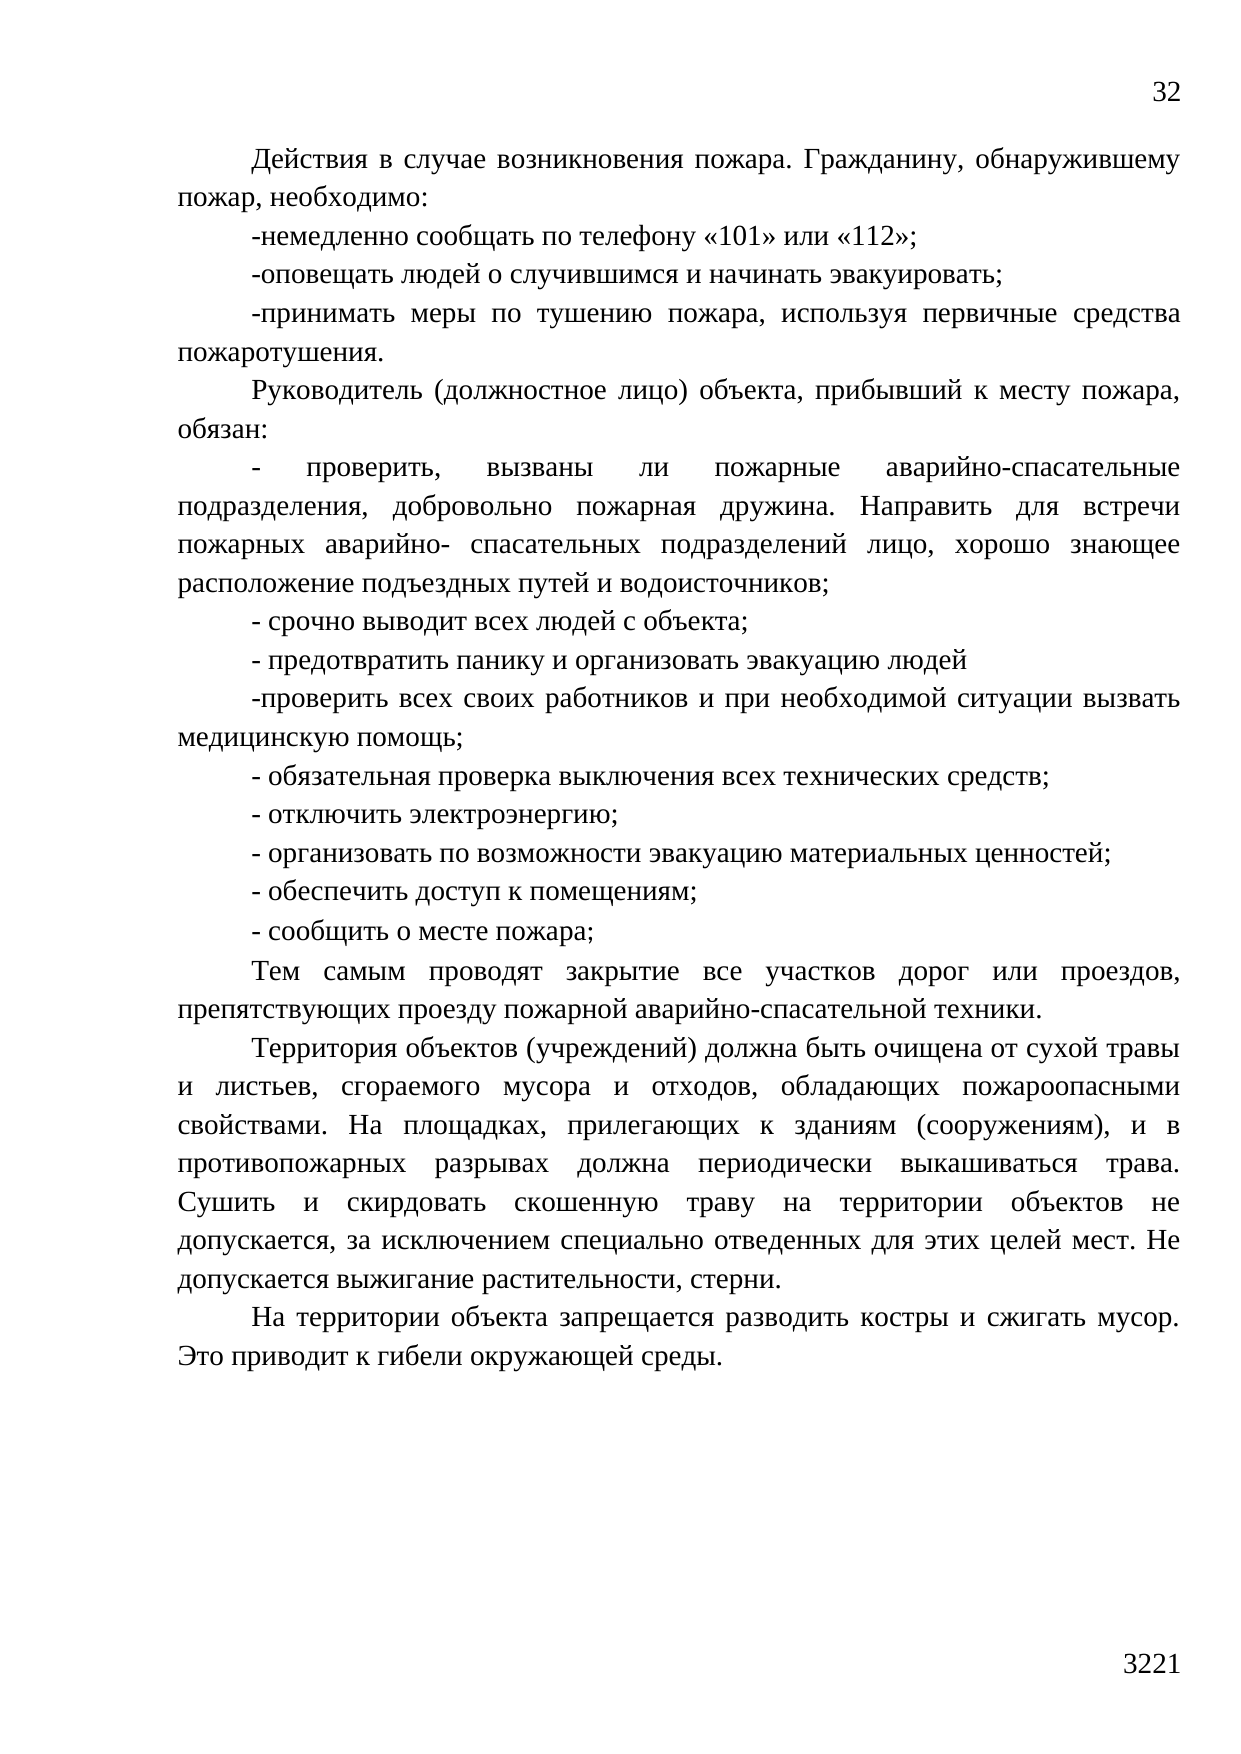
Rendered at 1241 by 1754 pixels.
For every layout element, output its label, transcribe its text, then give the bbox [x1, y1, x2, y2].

text - обеспечить доступ к помещениям; [177, 873, 1181, 907]
text -принимать меры по тушению пожара, используя первичные средства пожаротушения. [177, 295, 1181, 367]
text - отключить электроэнергию; [177, 796, 1181, 830]
text - организовать по возможности эвакуацию материальных ценностей; [177, 835, 1181, 868]
text -проверить всех своих работников и при необходимой ситуации вызвать медицинскую помощь; [177, 681, 1181, 753]
text Тем самым проводят закрытие все участков дорог или проездов, препятствующих проезду пожарной аварийно-спасательной техники. [177, 953, 1181, 1025]
text -немедленно сообщать по телефону «101» или «112»; [177, 218, 1181, 252]
text - проверить, вызваны ли пожарные аварийно-спасательные подразделения, добровольно пожарная дружина. Направить для встречи пожарных аварийно- спасательных подразделений лицо, хорошо знающее расположение подъездных путей и водоисточников; [177, 449, 1181, 598]
text На территории объекта запрещается разводить костры и сжигать мусор. Это приводит к гибели окружающей среды. [177, 1299, 1181, 1372]
text - сообщить о месте пожара; [177, 912, 1181, 947]
text Действия в случае возникновения пожара. Гражданину, обнаружившему пожар, необходимо: [177, 141, 1181, 213]
text Руководитель (должностное лицо) объекта, прибывший к месту пожара, обязан: [177, 372, 1181, 444]
text - срочно выводит всех людей с объекта; [177, 603, 1181, 637]
text Территория объектов (учреждений) должна быть очищена от сухой травы и листьев, сгораемого мусора и отходов, обладающих пожароопасными свойствами. На площадках, прилегающих к зданиям (сооружениям), и в противопожарных разрывах должна периодически выкашиваться трава. Сушить и скирдовать скошенную траву на территории объектов не допускается, за исключением специально отведенных для этих целей мест. Не допускается выжигание растительности, стерни. [177, 1030, 1181, 1294]
text - обязательная проверка выключения всех технических средств; [177, 758, 1181, 791]
text - предотвратить панику и организовать эвакуацию людей [177, 642, 1181, 676]
text -оповещать людей о случившимся и начинать эвакуировать; [177, 257, 1181, 290]
